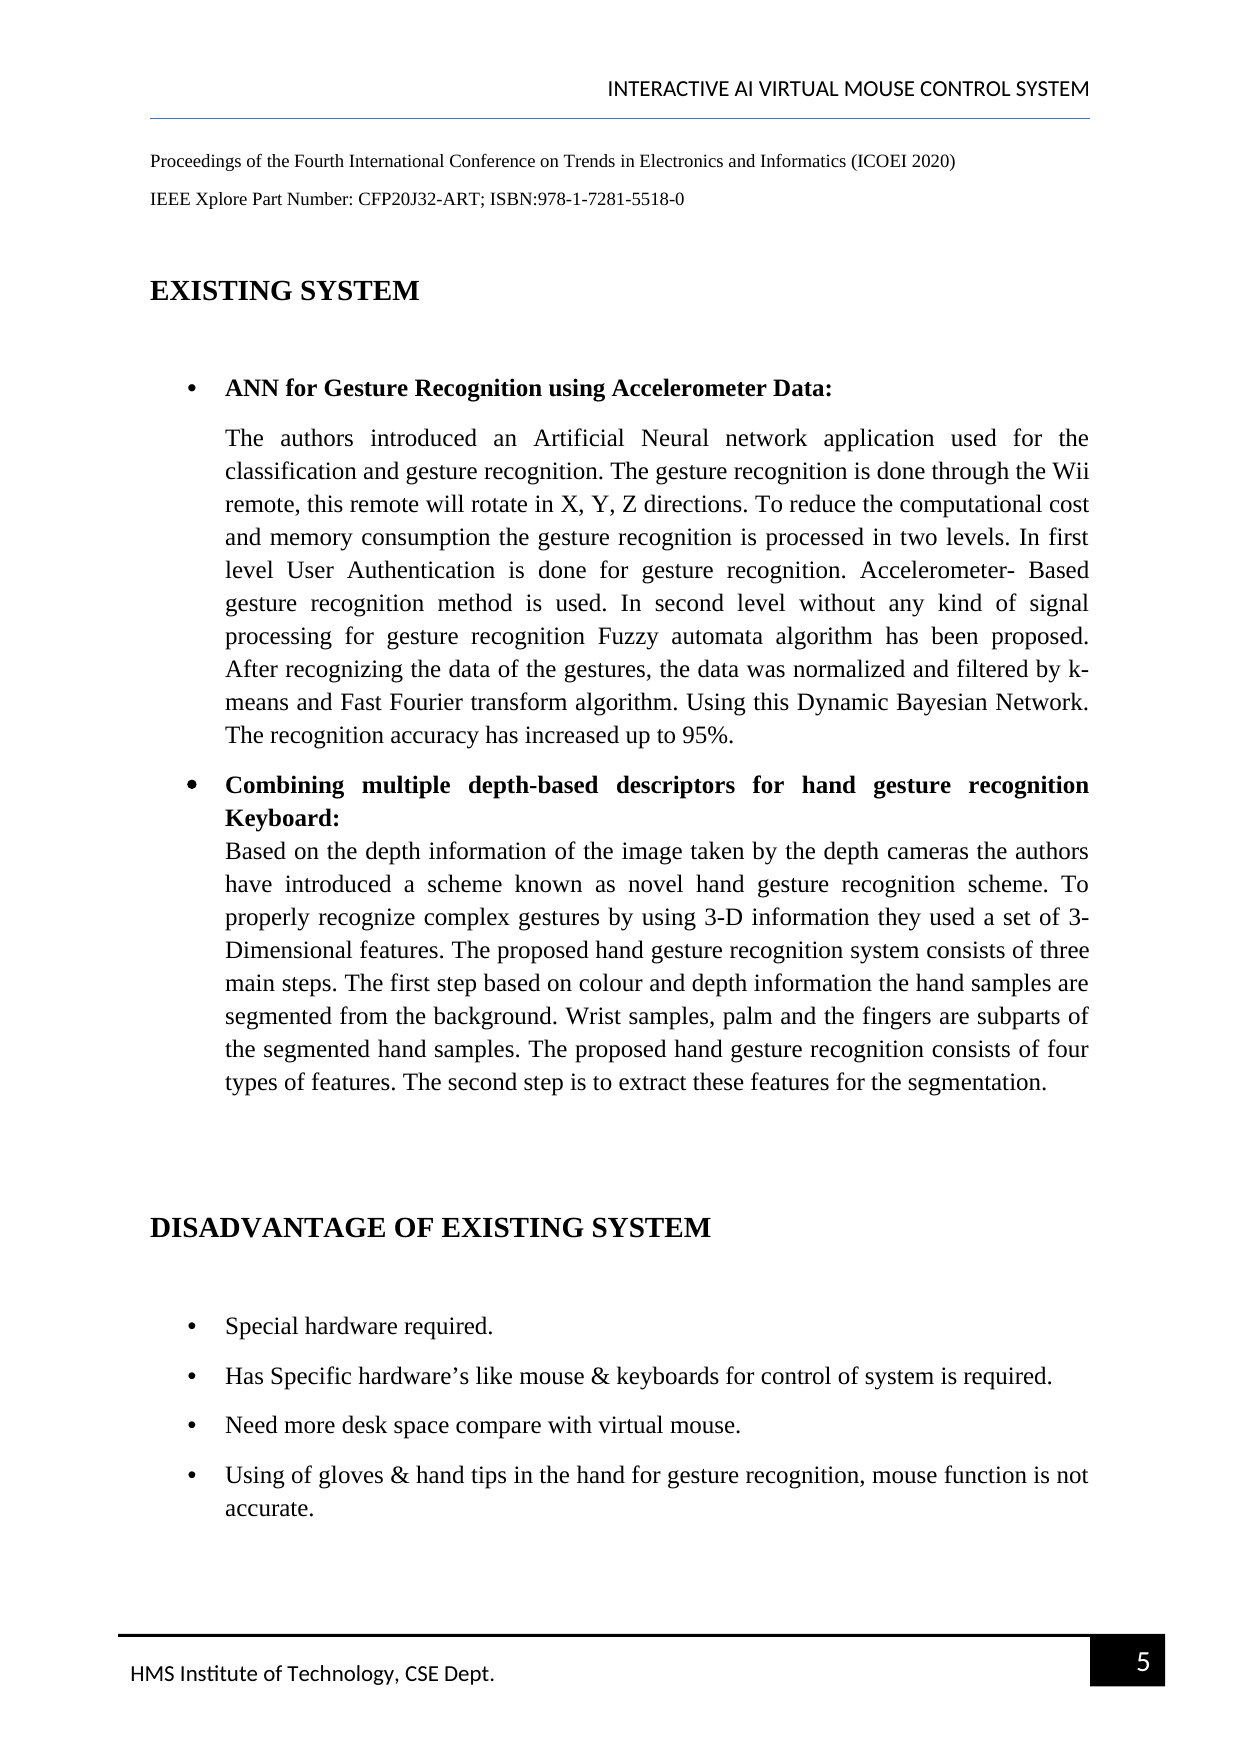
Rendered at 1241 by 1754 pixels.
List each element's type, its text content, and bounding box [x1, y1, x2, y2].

list Combining multiple depth-based descriptors for hand gesture recognition Keyboard: [187, 770, 1090, 831]
text EXISTING SYSTEM [150, 273, 1090, 307]
list Has Specific hardware’s like mouse & keyboards for control of system is required. [187, 1361, 1090, 1389]
list Based on the depth information of the image taken by the depth cameras the authors have introduced a scheme known as novel hand gesture recognition scheme. To properly recognize complex gestures by using 3-D information they used a set of 3-Dimensional features. The proposed hand gesture recognition system consists of three main steps. The first step based on colour and depth information the hand samples are segmented from the background. Wrist samples, palm and the fingers are subparts of the segmented hand samples. The proposed hand gesture recognition consists of four types of features. The second step is to extract these features for the segmentation. [225, 836, 1090, 1096]
text Proceedings of the Fourth International Conference on Trends in Electronics and Informatics (ICOEI 2020) [150, 150, 1090, 172]
list Using of gloves & hand tips in the hand for gesture recognition, mouse function is not accurate. [187, 1460, 1090, 1522]
text IEEE Xplore Part Number: CFP20J32-ART; ISBN:978-1-7281-5518-0 [150, 188, 1090, 210]
list ANN for Gesture Recognition using Accelerometer Data: [187, 373, 1090, 402]
list Special hardware required. [187, 1311, 1090, 1340]
text The authors introduced an Artificial Neural network application used for the classification and gesture recognition. The gesture recognition is done through the Wii remote, this remote will rotate in X, Y, Z directions. To reduce the computational cost and memory consumption the gesture recognition is processed in two levels. In first level User Authentication is done for gesture recognition. Accelerometer- Based gesture recognition method is used. In second level without any kind of signal processing for gesture recognition Fuzzy automata algorithm has been proposed. After recognizing the data of the gestures, the data was normalized and filtered by k-means and Fast Fourier transform algorithm. Using this Dynamic Bayesian Network. The recognition accuracy has increased up to 95%. [225, 423, 1090, 749]
text DISADVANTAGE OF EXISTING SYSTEM [150, 1210, 1090, 1244]
list Need more desk space compare with virtual mouse. [187, 1410, 1090, 1439]
